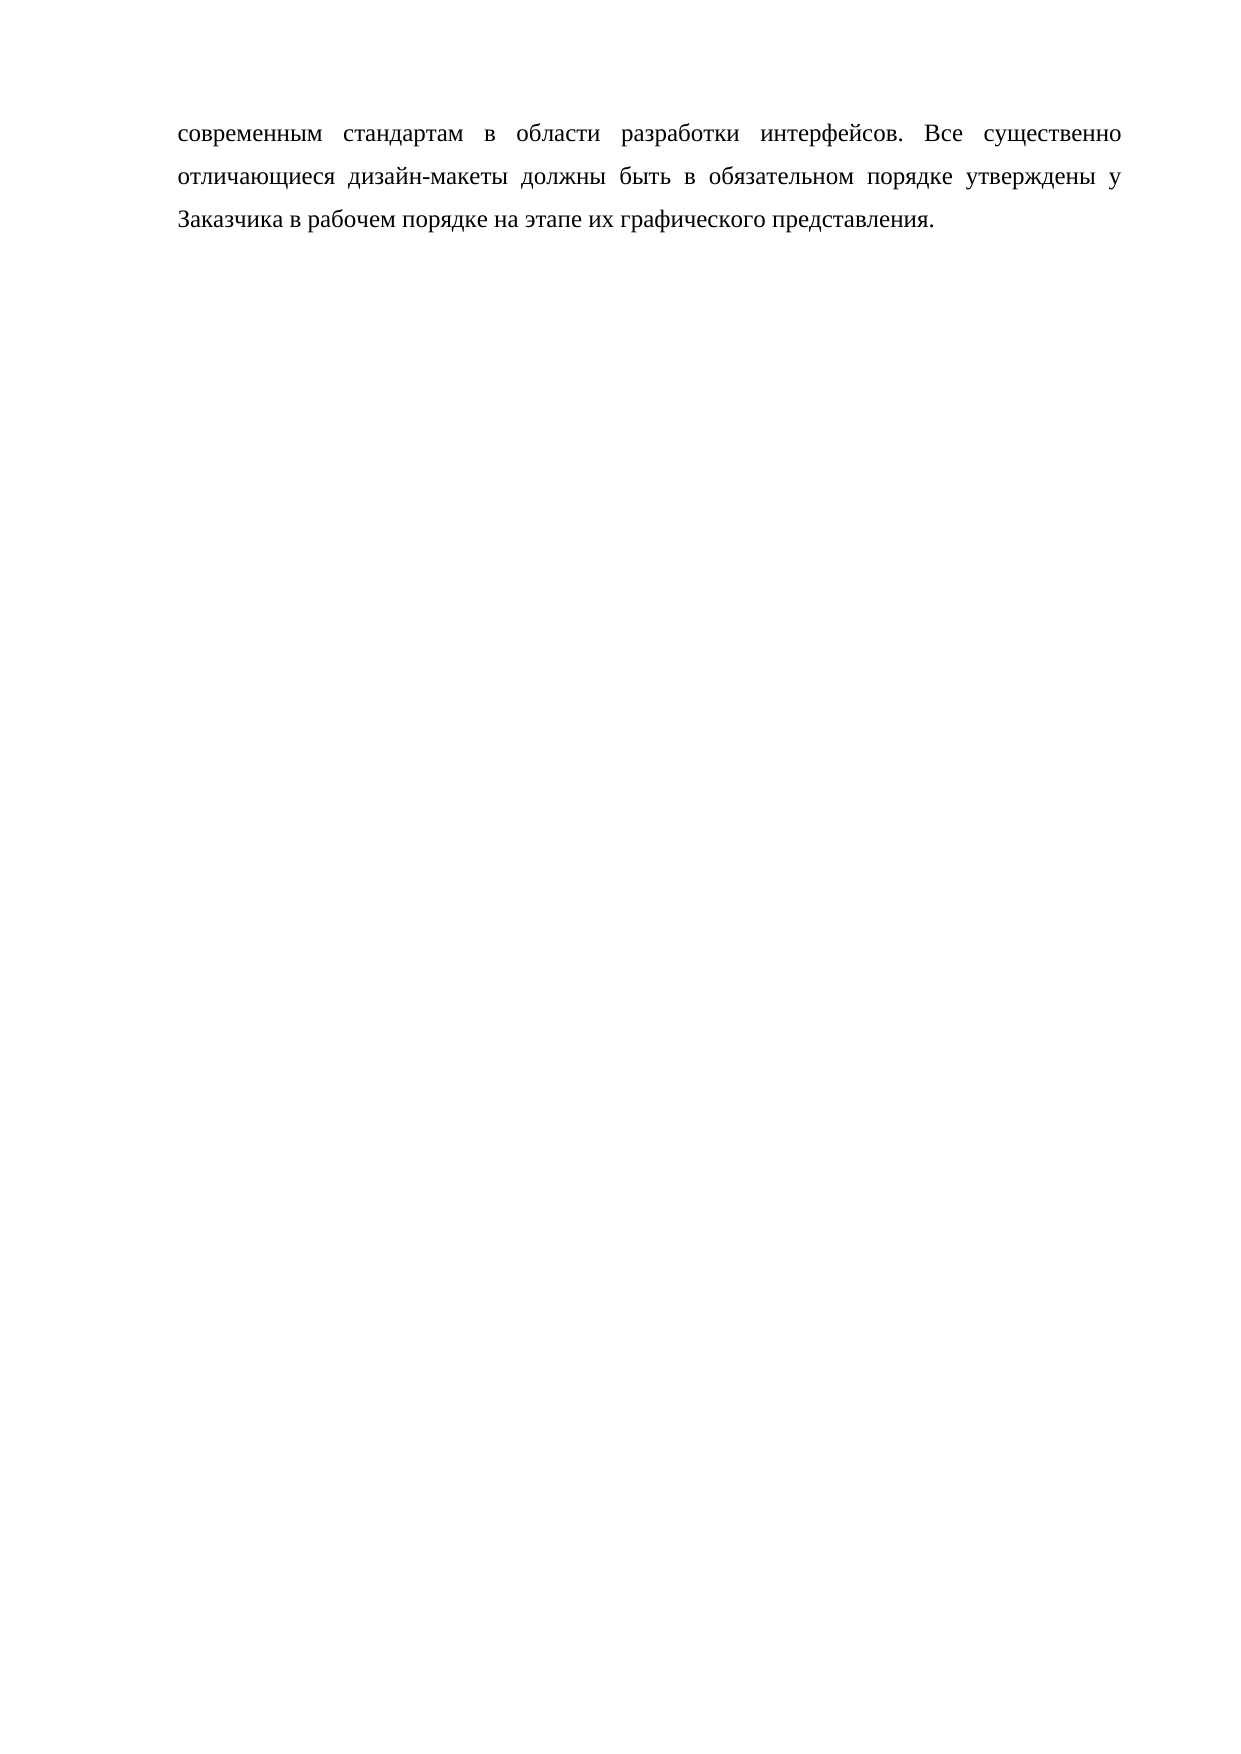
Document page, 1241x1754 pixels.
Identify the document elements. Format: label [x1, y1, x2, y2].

text [177, 118, 1122, 233]
